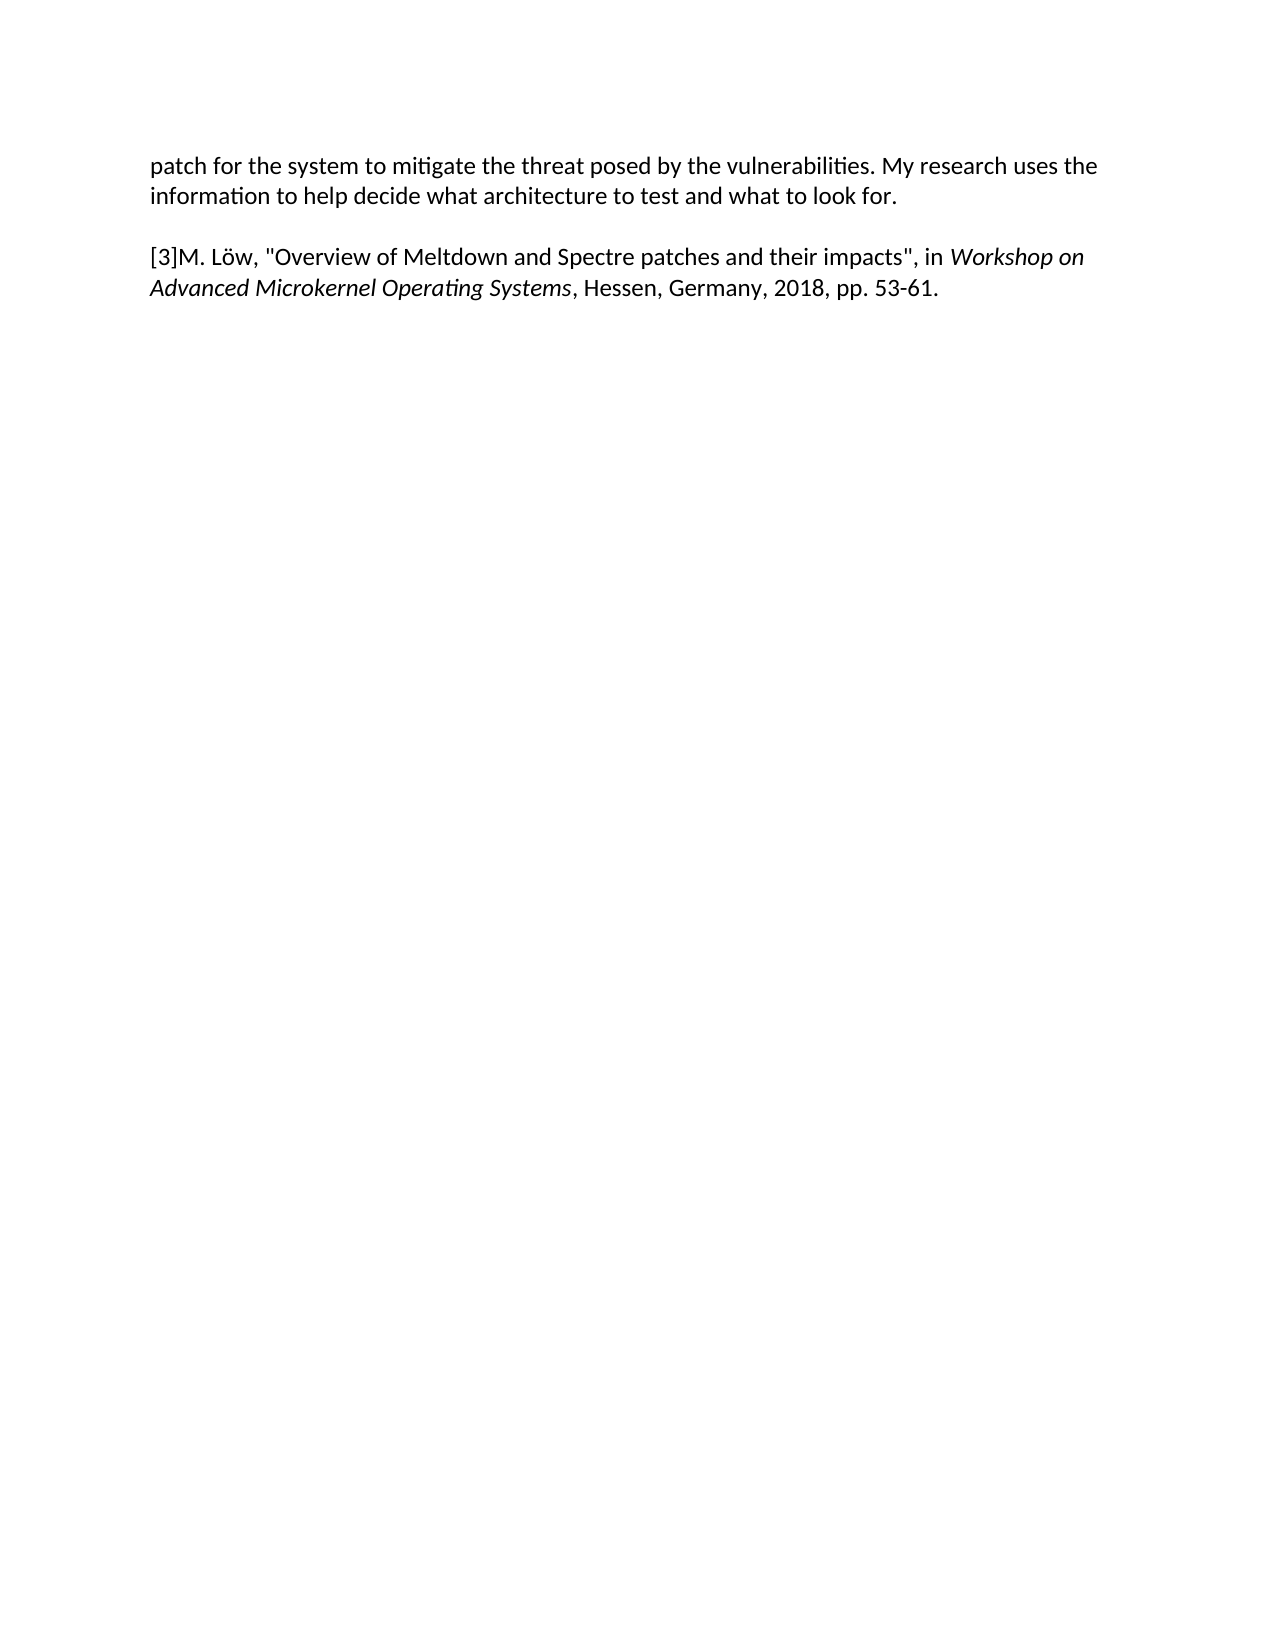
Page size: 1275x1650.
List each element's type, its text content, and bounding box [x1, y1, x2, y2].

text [150, 150, 1125, 211]
text [3]M. Löw, "Overview of Meltdown and Spectre patches and their impacts", in Workshop on Advanced Microkernel Operating Systems, Hessen, Germany, 2018, pp. 53-61. [150, 242, 1125, 303]
